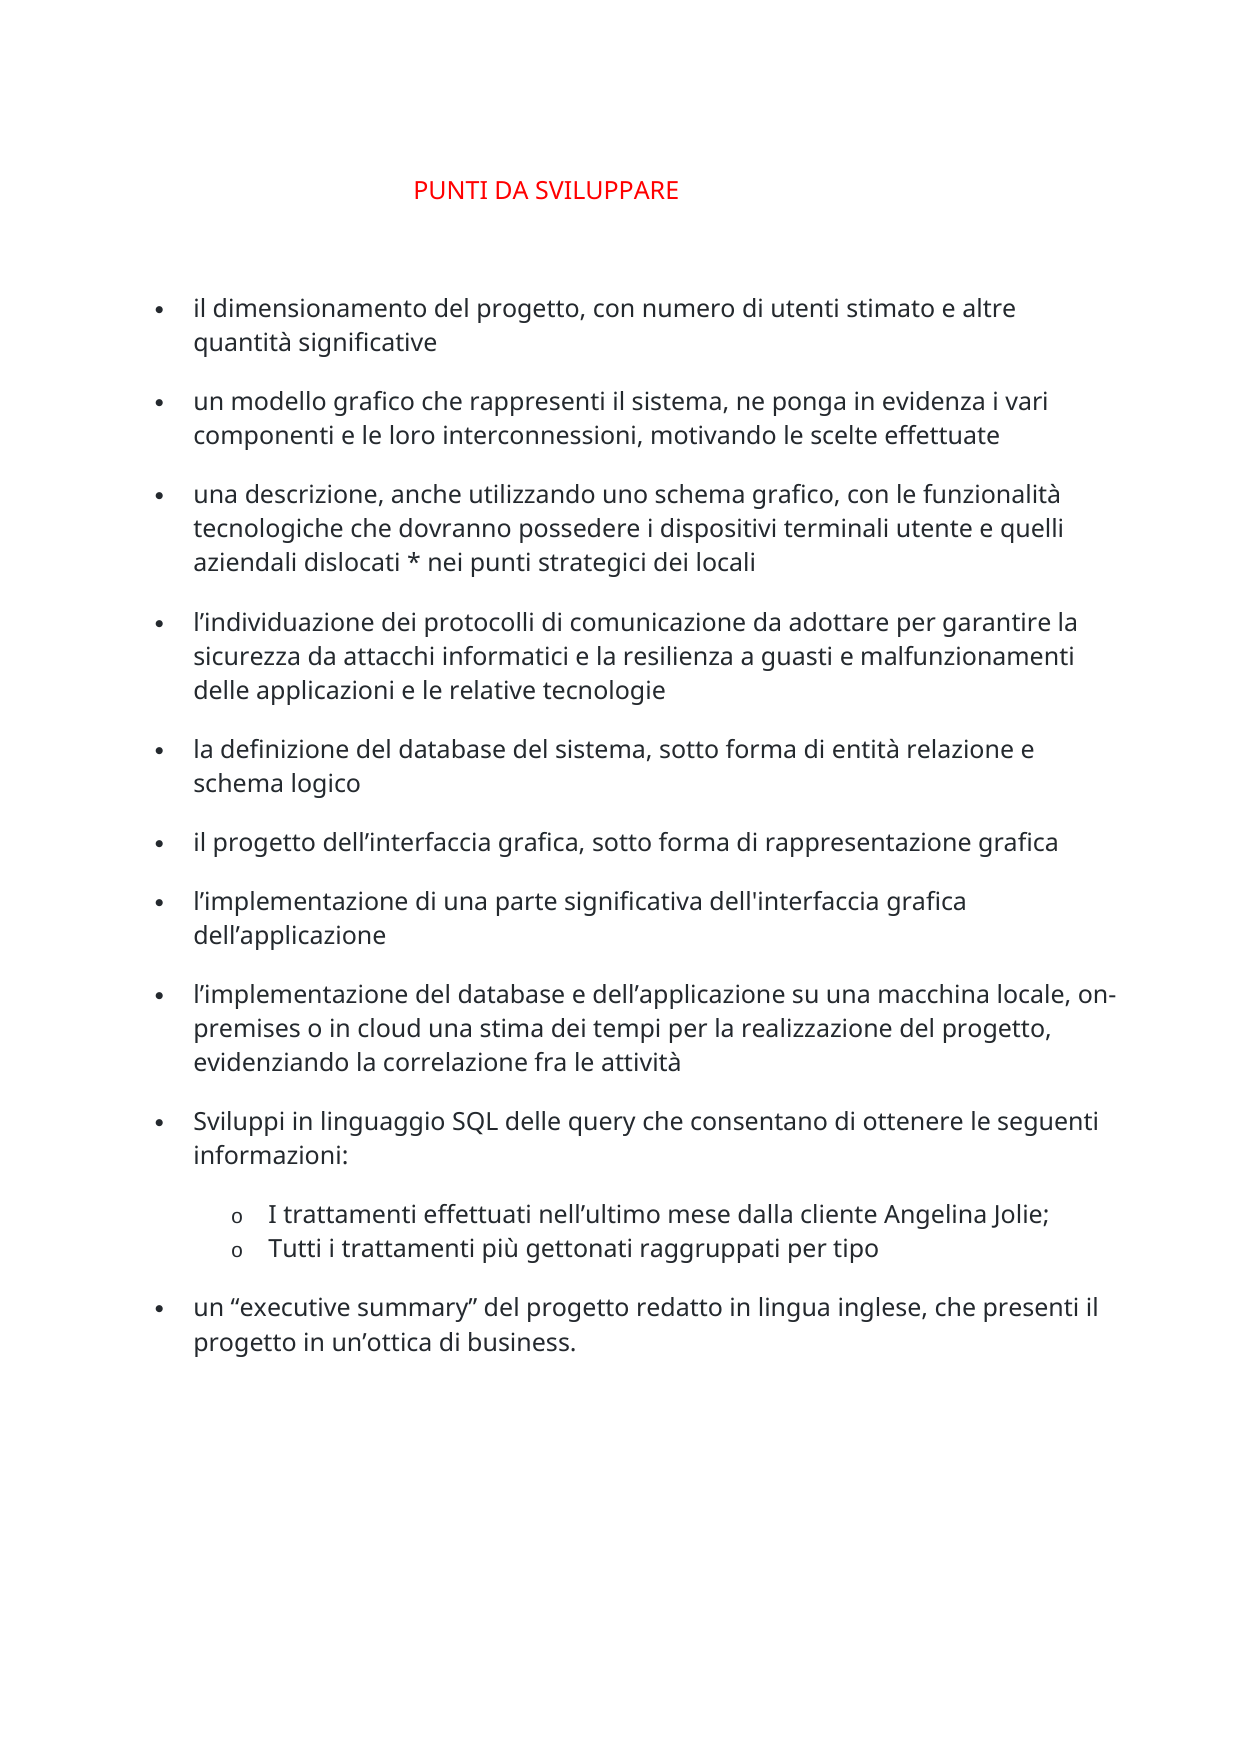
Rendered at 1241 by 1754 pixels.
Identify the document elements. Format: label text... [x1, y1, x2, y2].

list una descrizione, anche utilizzando uno schema grafico, con le funzionalità tecnologiche che dovranno possedere i dispositivi terminali utente e quelli aziendali dislocati * nei punti strategici dei locali [156, 477, 1122, 579]
list Sviluppi in linguaggio SQL delle query che consentano di ottenere le seguenti informazioni: [156, 1104, 1122, 1172]
list un “executive summary” del progetto redatto in lingua inglese, che presenti il progetto in un’ottica di business. [156, 1290, 1122, 1358]
list Tutti i trattamenti più gettonati raggruppati per tipo [231, 1231, 1122, 1265]
list la definizione del database del sistema, sotto forma di entità relazione e schema logico [156, 731, 1122, 799]
list un modello grafico che rappresenti il sistema, ne ponga in evidenza i vari componenti e le loro interconnessioni, motivando le scelte effettuate [156, 384, 1122, 452]
list il progetto dell’interfaccia grafica, sotto forma di rappresentazione grafica [156, 824, 1122, 858]
list I trattamenti effettuati nell’ultimo mese dalla cliente Angelina Jolie; [231, 1197, 1122, 1231]
text PUNTI DA SVILUPPARE [193, 173, 1122, 207]
list il dimensionamento del progetto, con numero di utenti stimato e altre quantità significative [156, 291, 1122, 359]
list l’implementazione di una parte significativa dell'interfaccia grafica dell’applicazione [156, 883, 1122, 952]
list l’implementazione del database e dell’applicazione su una macchina locale, on-premises o in cloud una stima dei tempi per la realizzazione del progetto, evidenziando la correlazione fra le attività [156, 977, 1122, 1079]
list l’individuazione dei protocolli di comunicazione da adottare per garantire la sicurezza da attacchi informatici e la resilienza a guasti e malfunzionamenti delle applicazioni e le relative tecnologie [156, 604, 1122, 706]
